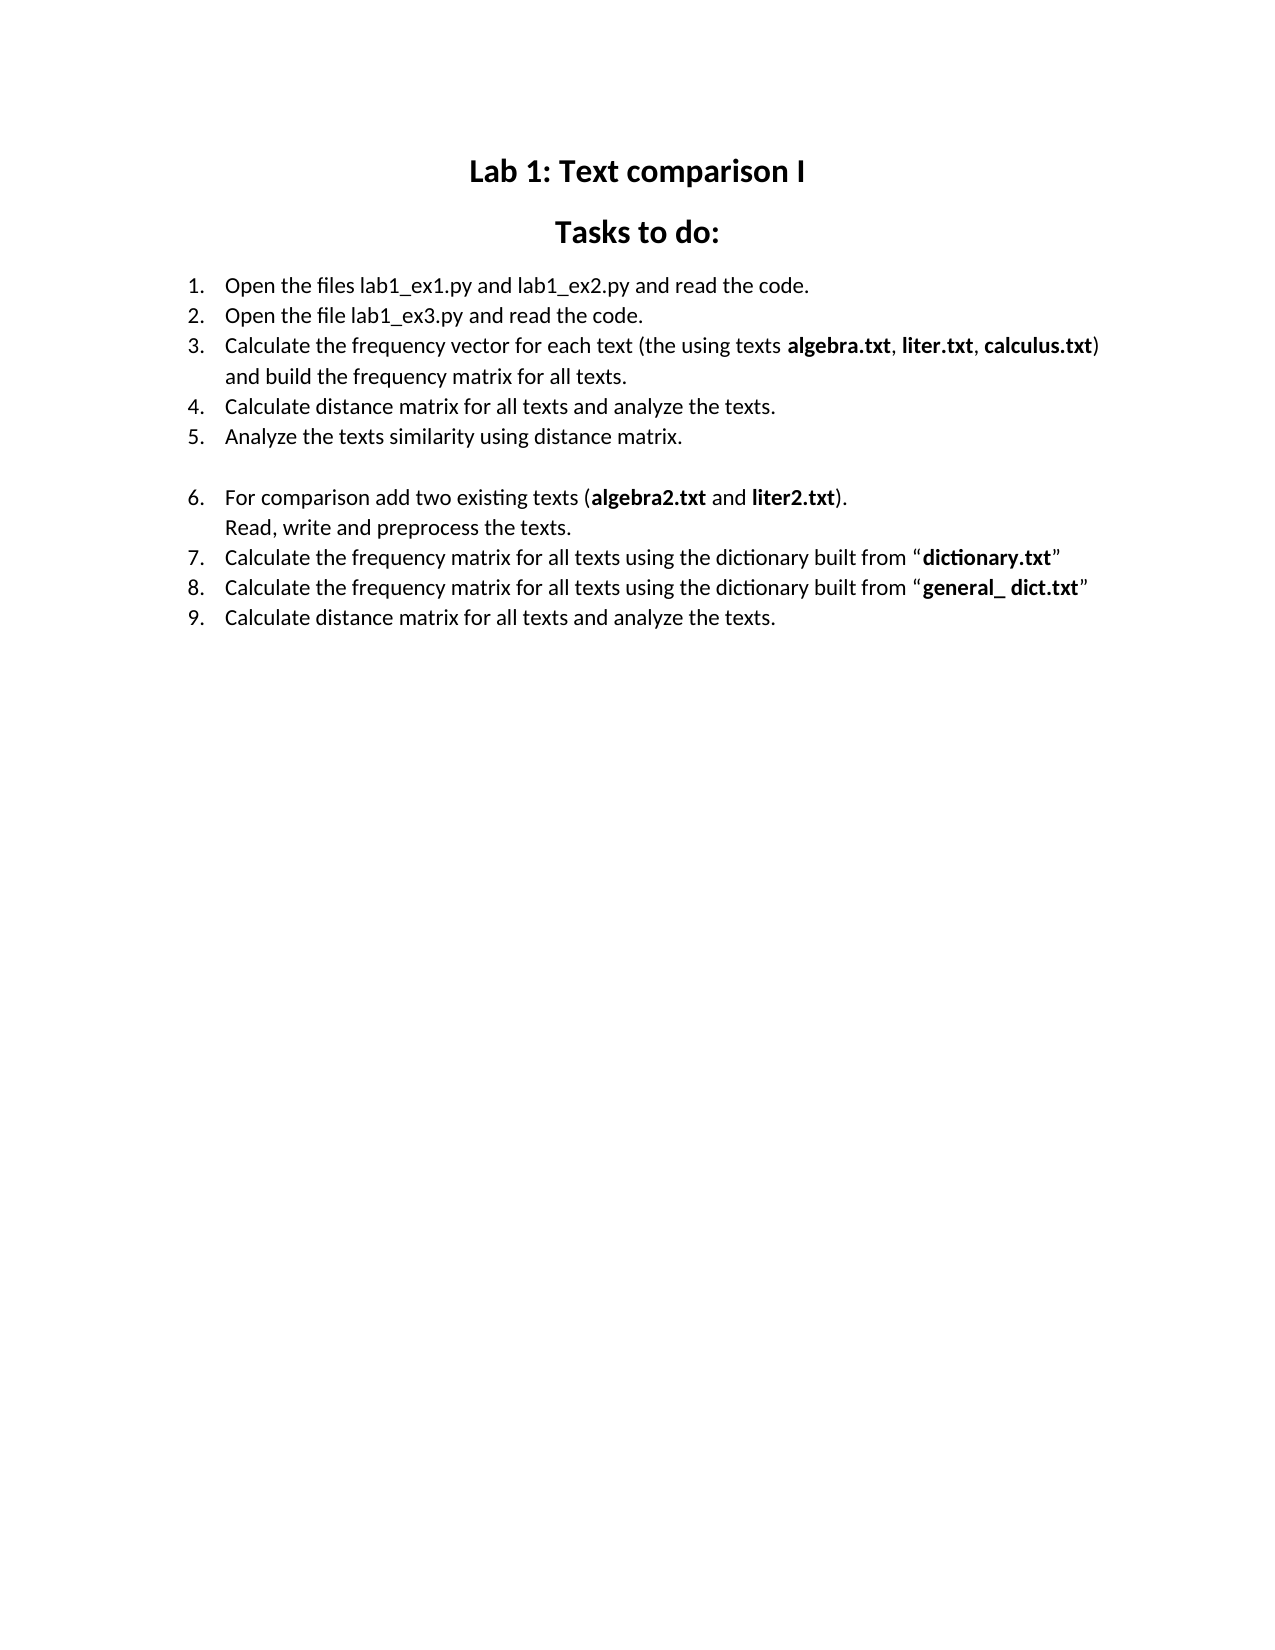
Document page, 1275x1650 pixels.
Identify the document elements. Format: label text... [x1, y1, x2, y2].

list Read, write and preprocess the texts. [225, 513, 1125, 541]
text Tasks to do: [150, 211, 1125, 251]
list Calculate the frequency matrix for all texts using the dictionary built from “dictionary.txt” [187, 543, 1125, 571]
list Open the file lab1_ex3.py and read the code. [187, 301, 1125, 329]
list Calculate distance matrix for all texts and analyze the texts. [187, 603, 1125, 632]
list Calculate the frequency vector for each text (the using texts algebra.txt, liter.txt, calculus.txt) [187, 332, 1125, 360]
list Calculate distance matrix for all texts and analyze the texts. [187, 392, 1125, 420]
list Calculate the frequency matrix for all texts using the dictionary built from “general_ dict.txt” [187, 573, 1125, 601]
list and build the frequency matrix for all texts. [225, 362, 1125, 390]
list Open the files lab1_ex1.py and lab1_ex2.py and read the code. [187, 271, 1125, 299]
text Lab 1: Text comparison I [150, 150, 1125, 191]
list For comparison add two existing texts (algebra2.txt and liter2.txt). [187, 483, 1125, 511]
list Analyze the texts similarity using distance matrix. [187, 422, 1125, 450]
